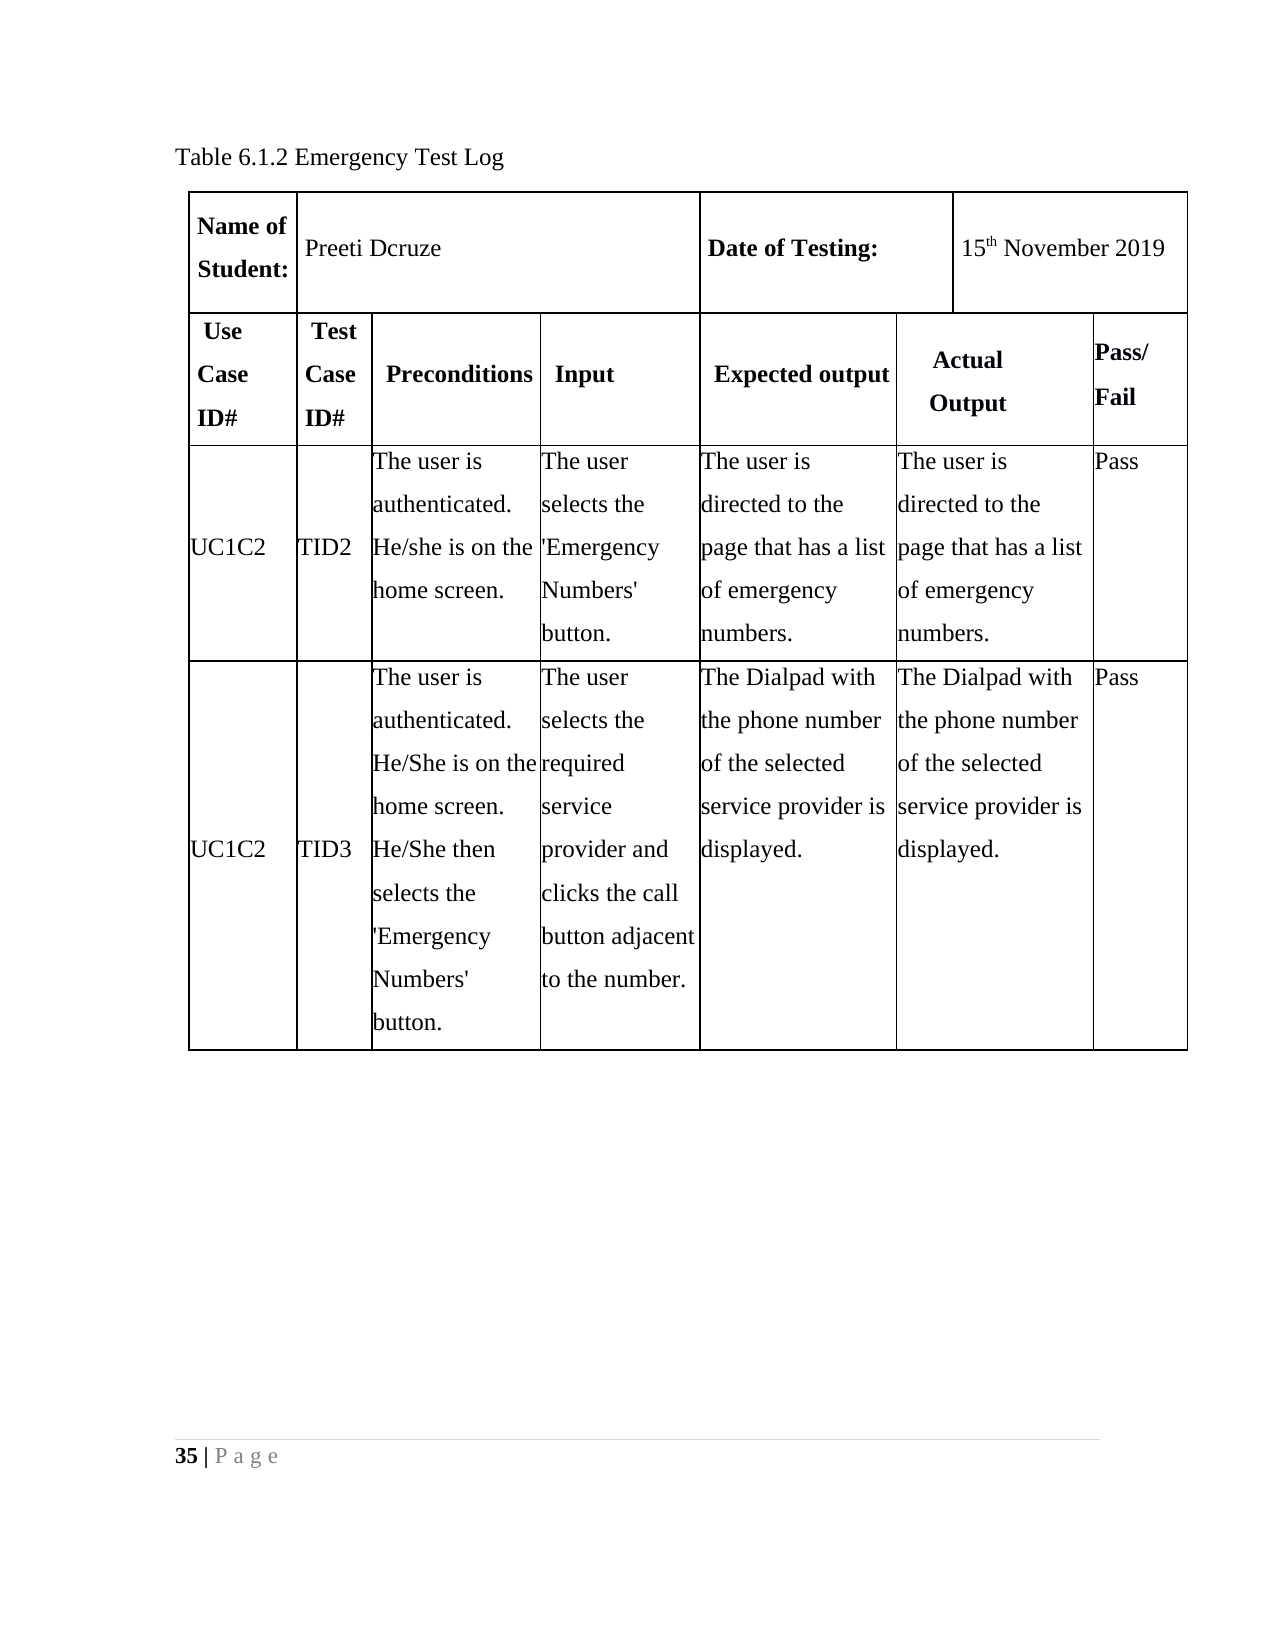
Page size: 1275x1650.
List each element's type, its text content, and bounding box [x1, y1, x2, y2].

table_header 15th November 2019 [954, 193, 1187, 312]
table_cell UC1C2 [190, 662, 296, 1049]
table_cell Preconditions [373, 314, 540, 444]
table_cell Actual Output [897, 314, 1093, 444]
table_cell Test Case ID# [298, 314, 371, 444]
table_cell The user is authenticated. He/She is on the home screen. He/She then selects the 'Emergency Numbers' button. [373, 662, 540, 1049]
text Table 6.1.2 Emergency Test Log [175, 142, 1100, 170]
table_header Preeti Dcruze [298, 193, 699, 312]
table_cell Expected output [701, 314, 896, 444]
table_cell TID2 [298, 446, 371, 660]
table_cell The user is authenticated. He/she is on the home screen. [373, 446, 540, 660]
table_cell The user selects the required service provider and clicks the call button adjacent to the number. [541, 662, 699, 1049]
table_cell The user is directed to the page that has a list of emergency numbers. [701, 446, 896, 660]
table_cell Use Case ID# [190, 314, 296, 444]
table_cell TID3 [298, 662, 371, 1049]
table_cell The user selects the 'Emergency Numbers' button. [541, 446, 699, 660]
table_cell The Dialpad with the phone number of the selected service provider is displayed. [701, 662, 896, 1049]
table_cell Input [541, 314, 699, 444]
table_cell The user is directed to the page that has a list of emergency numbers. [897, 446, 1093, 660]
table_header Date of Testing: [701, 193, 952, 312]
table_cell Pass [1094, 446, 1187, 660]
table_cell The Dialpad with the phone number of the selected service provider is displayed. [897, 662, 1093, 1049]
table_header Name of Student: [190, 193, 296, 312]
table_cell Pass [1094, 662, 1187, 1049]
table_cell Pass/ Fail [1094, 314, 1187, 444]
table_cell UC1C2 [190, 446, 296, 660]
